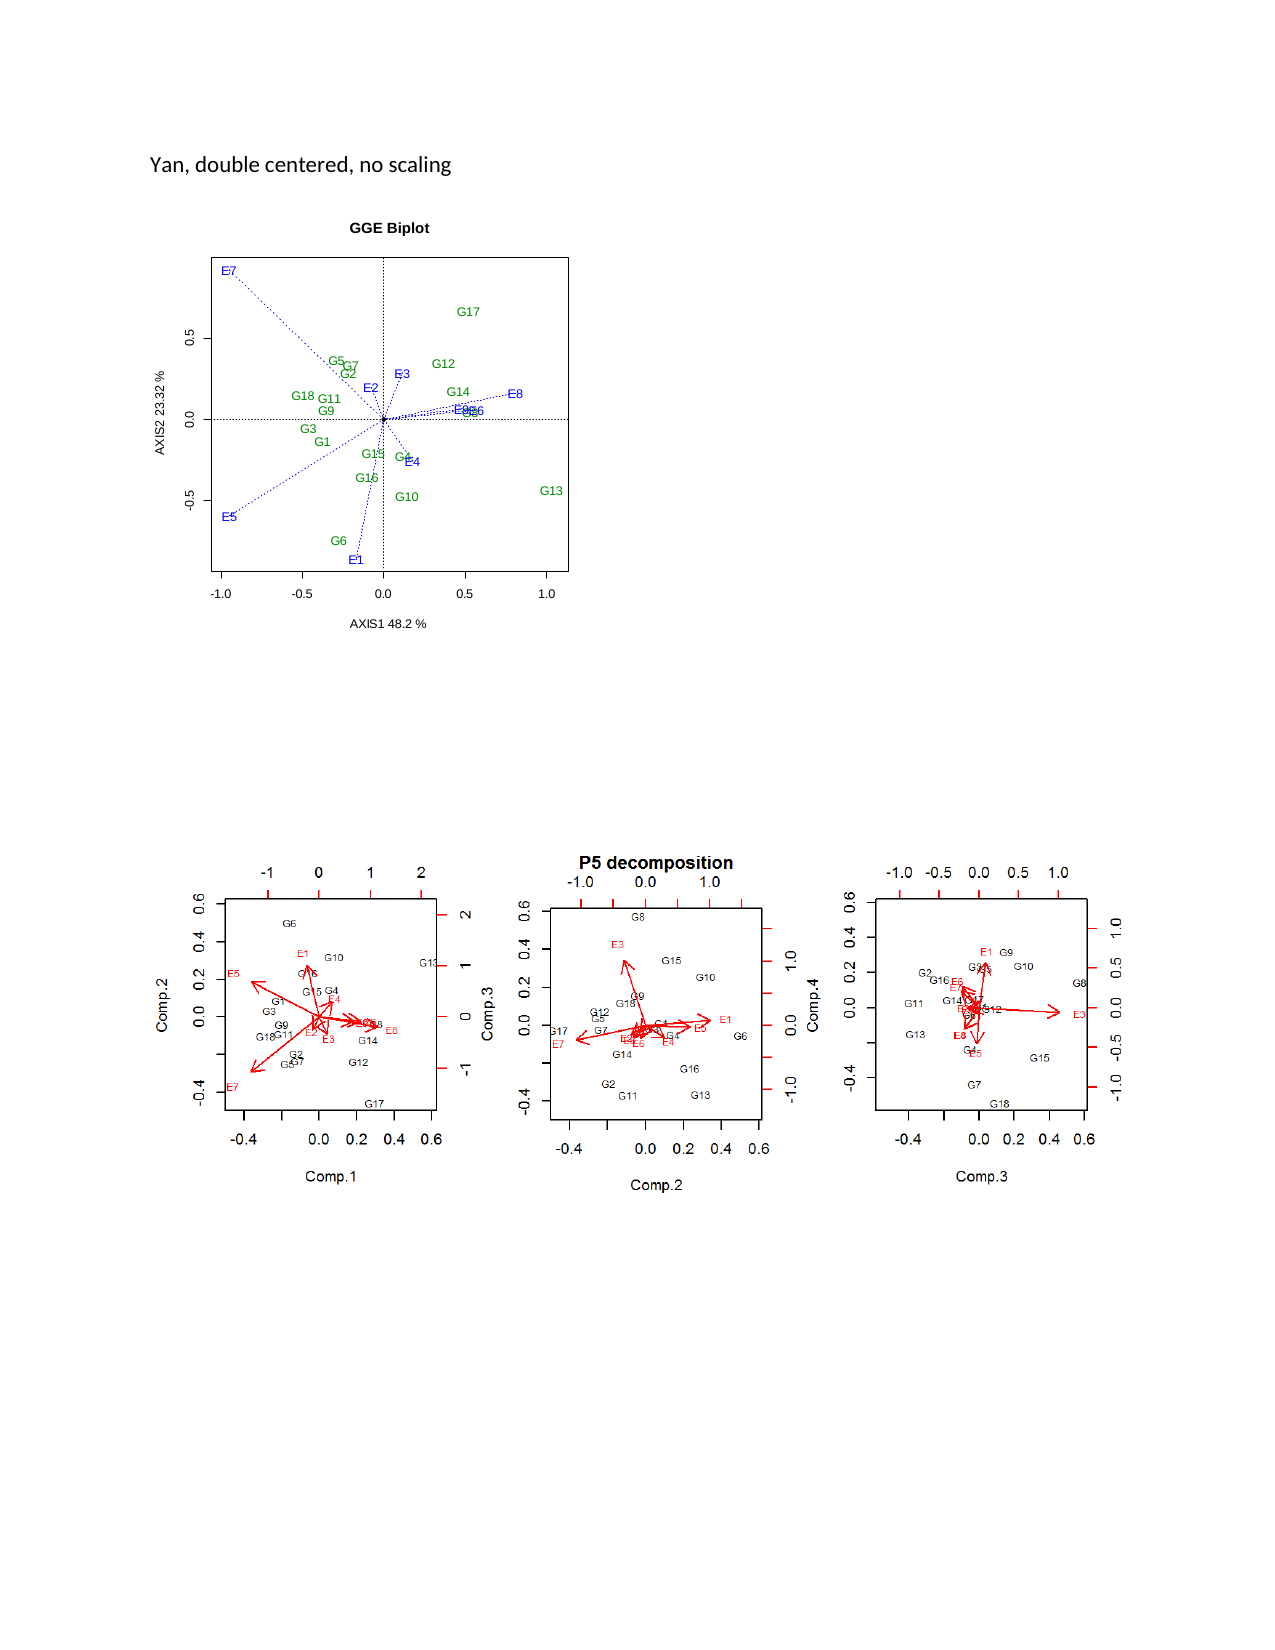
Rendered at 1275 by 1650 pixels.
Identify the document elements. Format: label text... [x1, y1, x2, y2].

picture [150, 665, 1125, 1363]
text Yan, double centered, no scaling [150, 150, 1125, 178]
